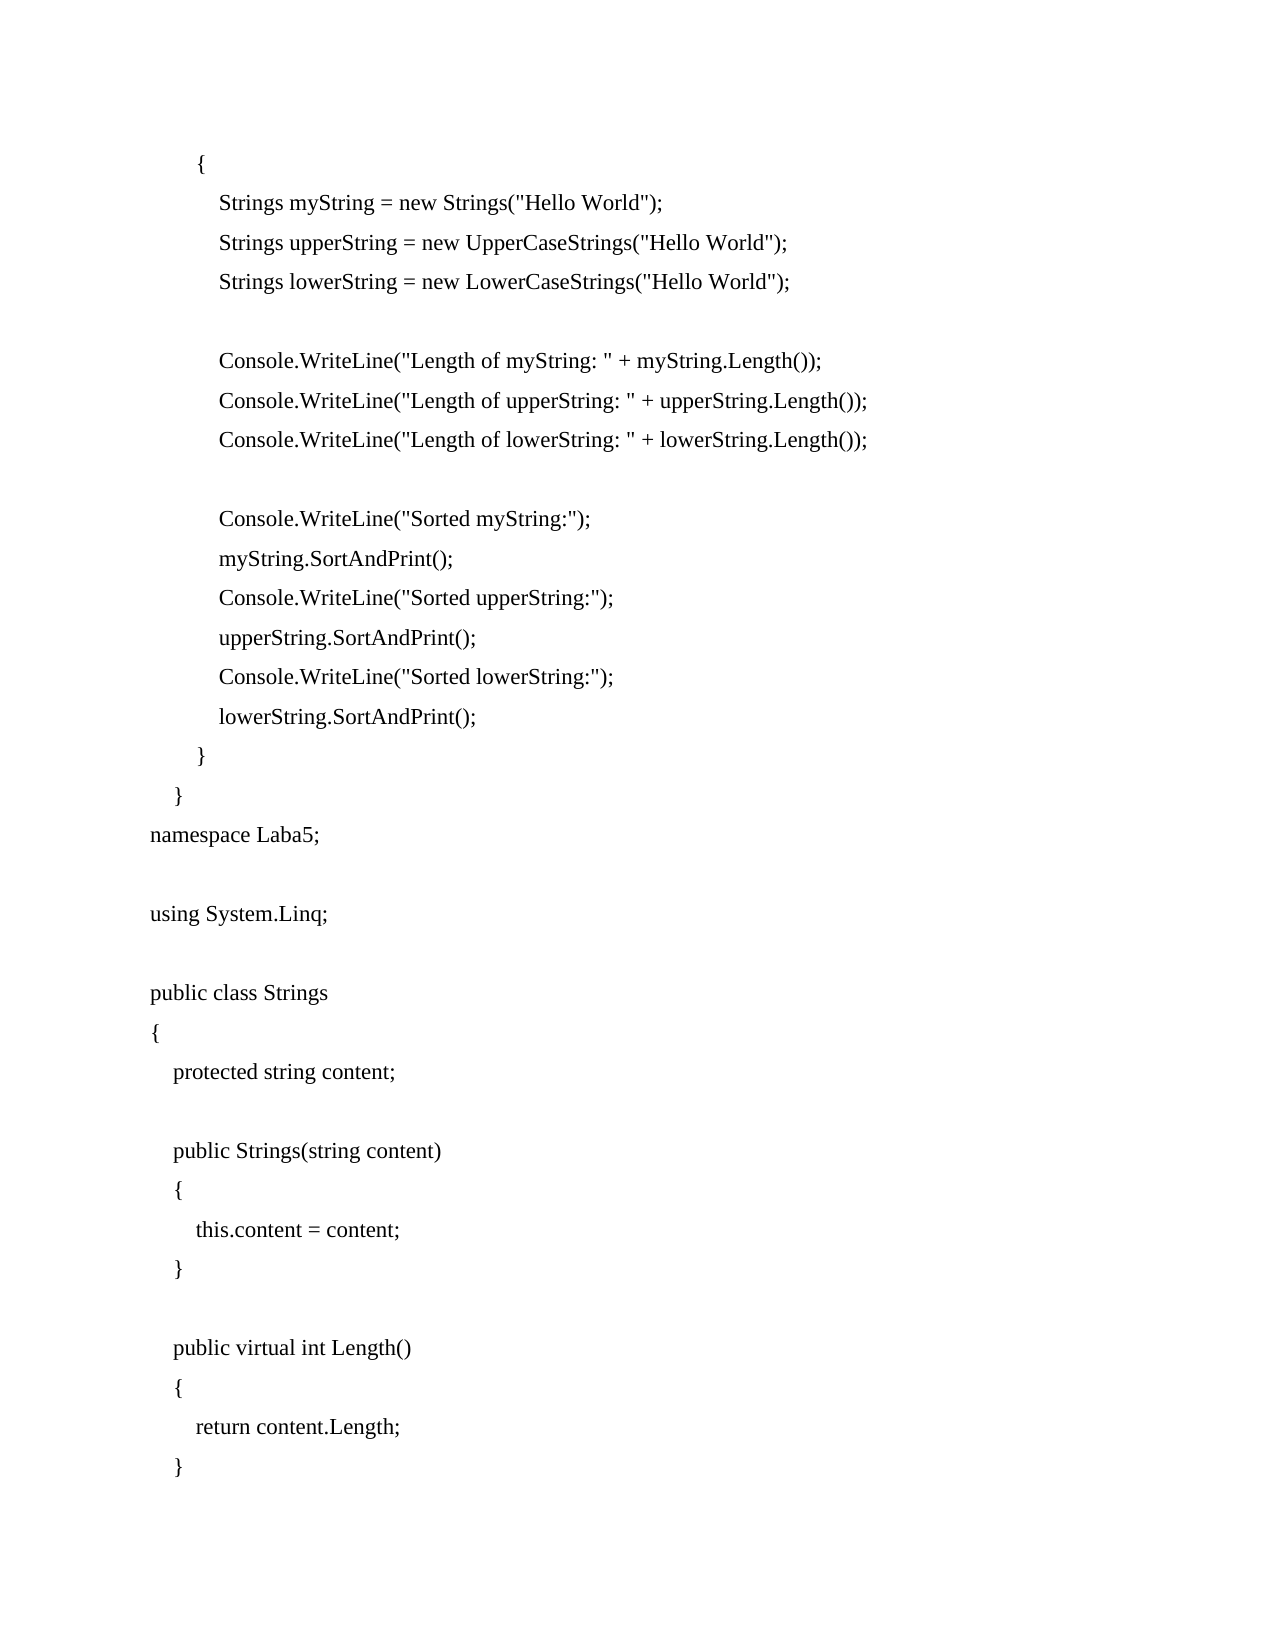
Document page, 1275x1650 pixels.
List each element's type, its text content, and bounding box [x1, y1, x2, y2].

text } [150, 1255, 1125, 1282]
text protected string content; [150, 1058, 1125, 1084]
text Strings lowerString = new LowerCaseStrings("Hello World"); [150, 268, 1125, 295]
text Strings upperString = new UpperCaseStrings("Hello World"); [150, 229, 1125, 255]
text this.content = content; [150, 1216, 1125, 1242]
text } [150, 782, 1125, 808]
text return content.Length; [150, 1413, 1125, 1440]
text lowerString.SortAndPrint(); [150, 703, 1125, 729]
text Console.WriteLine("Sorted lowerString:"); [150, 663, 1125, 689]
text myString.SortAndPrint(); [150, 545, 1125, 571]
text namespace Laba5; [150, 821, 1125, 847]
text Console.WriteLine("Length of upperString: " + upperString.Length()); [150, 387, 1125, 413]
text public class Strings [150, 979, 1125, 1005]
text Console.WriteLine("Length of myString: " + myString.Length()); [150, 347, 1125, 374]
text Console.WriteLine("Sorted upperString:"); [150, 584, 1125, 611]
text public Strings(string content) [150, 1137, 1125, 1163]
text Strings myString = new Strings("Hello World"); [150, 189, 1125, 216]
text { [150, 1018, 1125, 1045]
text { [150, 150, 1125, 176]
text } [150, 1453, 1125, 1479]
text using System.Linq; [150, 900, 1125, 926]
text { [150, 1176, 1125, 1203]
text } [150, 742, 1125, 768]
text public virtual int Length() [150, 1334, 1125, 1361]
text upperString.SortAndPrint(); [150, 624, 1125, 650]
text Console.WriteLine("Length of lowerString: " + lowerString.Length()); [150, 426, 1125, 453]
text { [150, 1374, 1125, 1400]
text Console.WriteLine("Sorted myString:"); [150, 505, 1125, 532]
